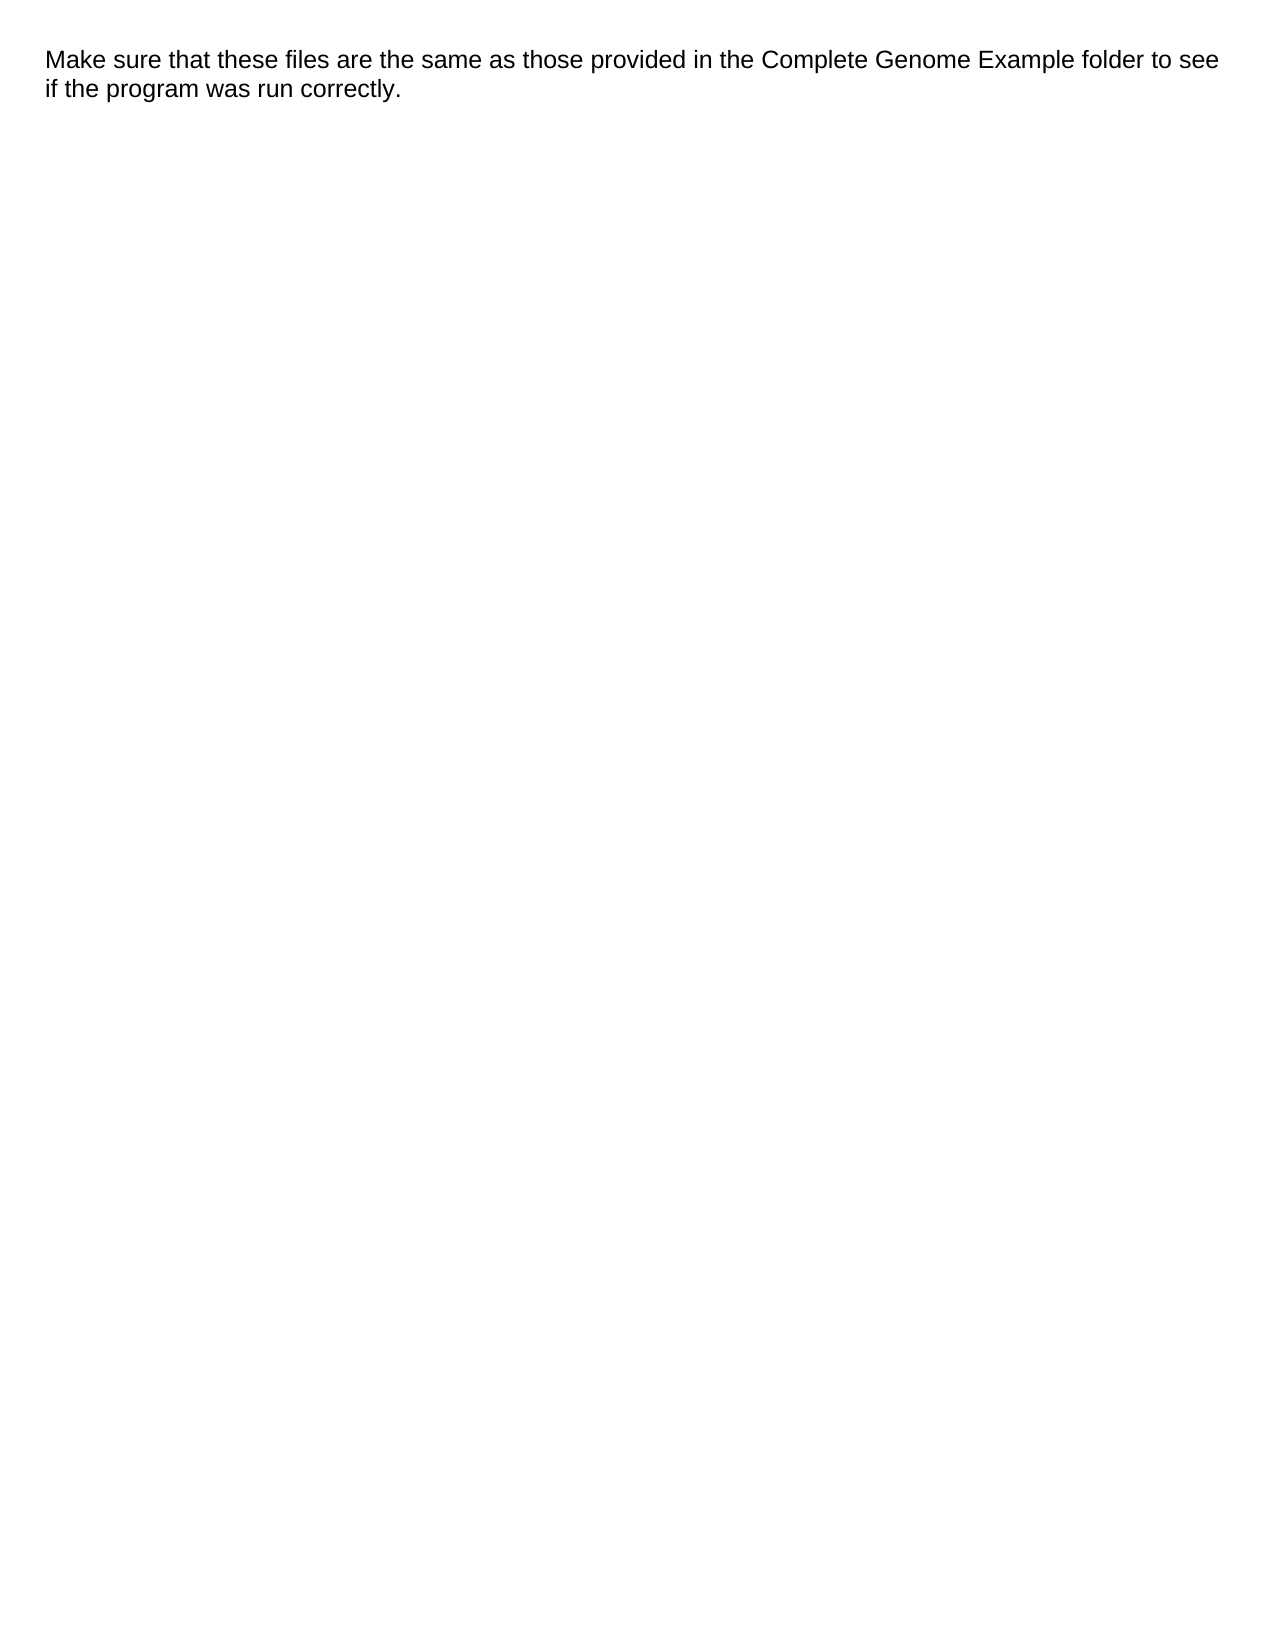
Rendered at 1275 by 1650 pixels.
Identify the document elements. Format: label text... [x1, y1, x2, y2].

text Make sure that these files are the same as those provided in the Complete Genome Example folder to see if the program was run correctly. [45, 45, 1230, 102]
